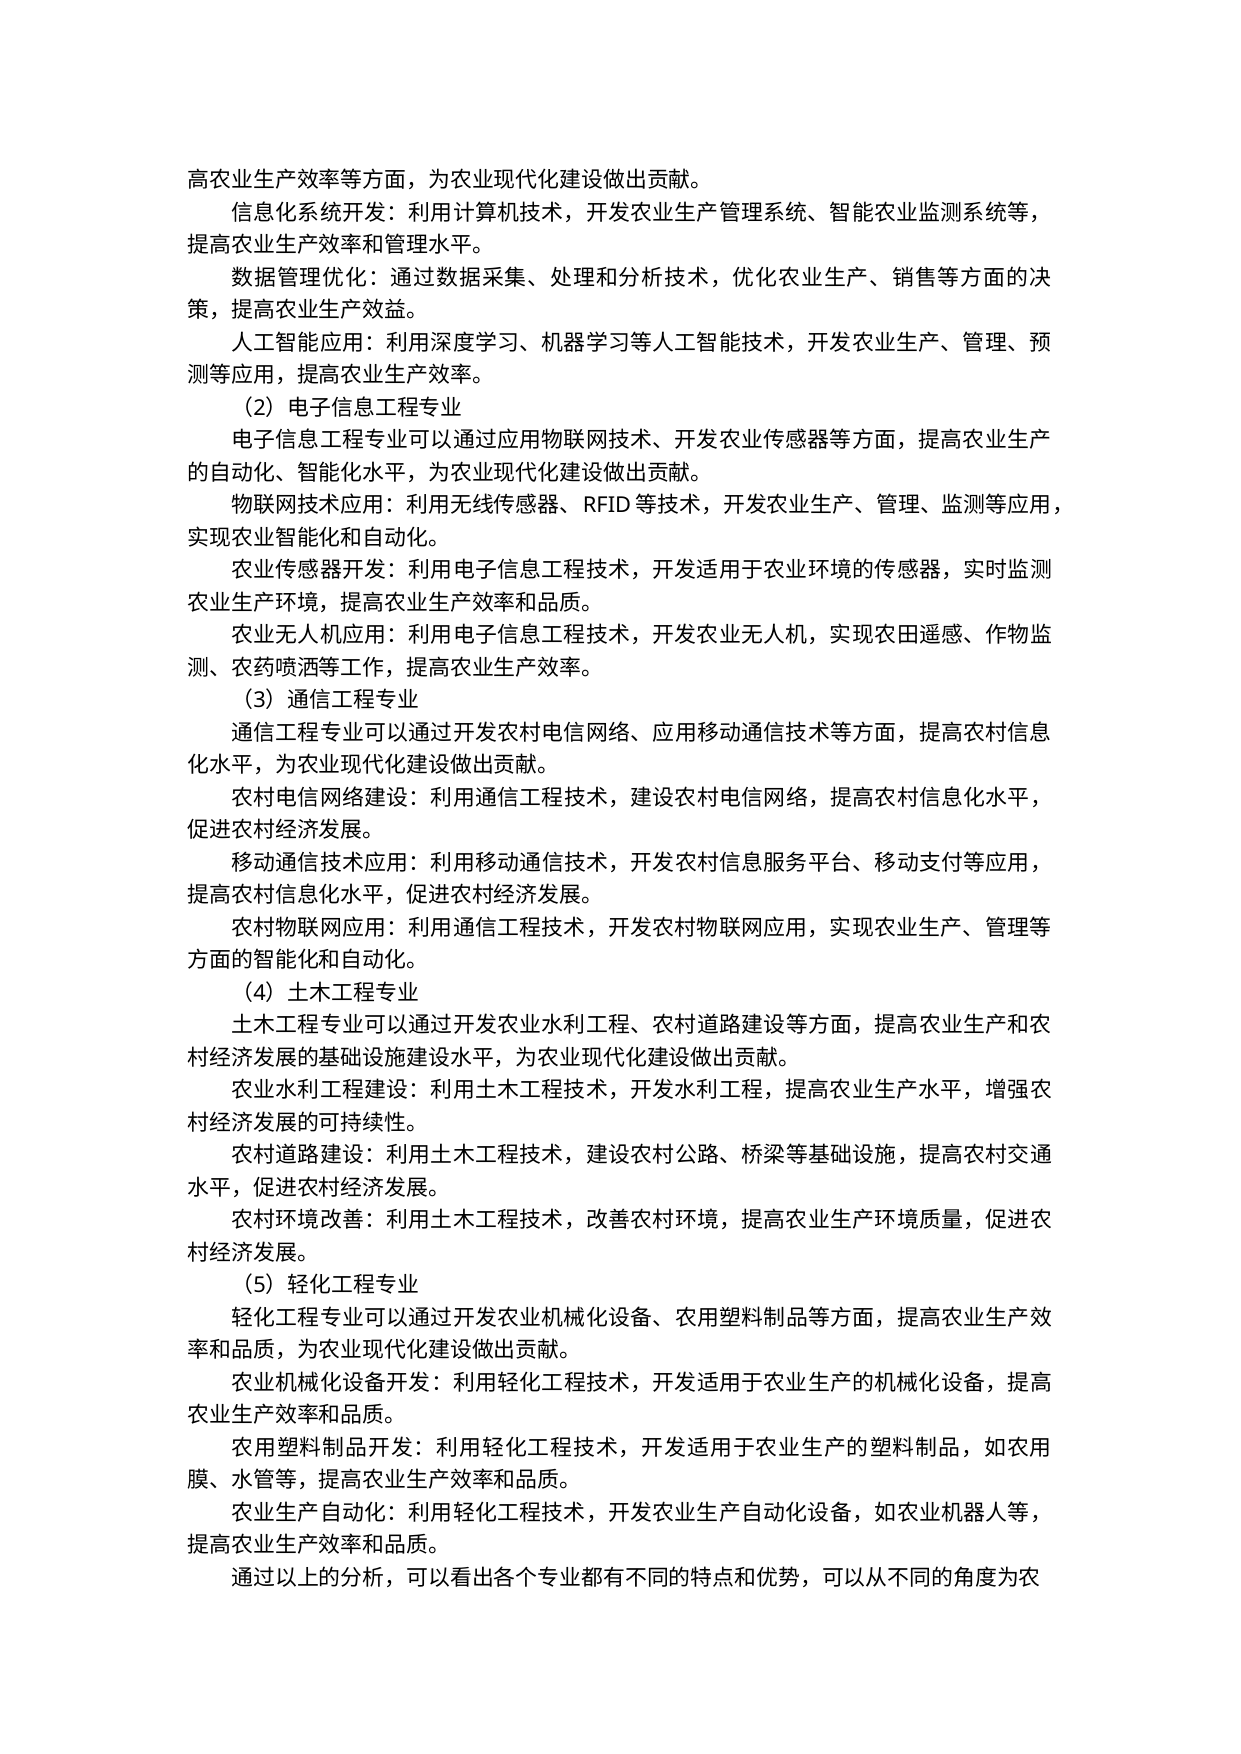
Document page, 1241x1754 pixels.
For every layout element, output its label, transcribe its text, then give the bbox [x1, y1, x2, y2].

list 人工智能应用：利用深度学习、机器学习等人工智能技术，开发农业生产、管理、预测等应用，提高农业生产效率。 [187, 324, 1053, 389]
list 数据管理优化：通过数据采集、处理和分析技术，优化农业生产、销售等方面的决策，提高农业生产效益。 [187, 259, 1053, 324]
text 农村环境改善：利用土木工程技术，改善农村环境，提高农业生产环境质量，促进农村经济发展。 [187, 1202, 1053, 1267]
list 信息化系统开发：利用计算机技术，开发农业生产管理系统、智能农业监测系统等，提高农业生产效率和管理水平。 [187, 194, 1053, 259]
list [187, 1559, 1053, 1592]
list 物联网技术应用：利用无线传感器、RFID等技术，开发农业生产、管理、监测等应用，实现农业智能化和自动化。 [187, 487, 1053, 552]
list 通信工程专业 [187, 682, 1053, 714]
list 农业生产自动化：利用轻化工程技术，开发农业生产自动化设备，如农业机器人等，提高农业生产效率和品质。 [187, 1494, 1053, 1559]
list 农业无人机应用：利用电子信息工程技术，开发农业无人机，实现农田遥感、作物监测、农药喷洒等工作，提高农业生产效率。 [187, 617, 1053, 682]
text 农村电信网络建设：利用通信工程技术，建设农村电信网络，提高农村信息化水平，促进农村经济发展。 [187, 779, 1053, 844]
text 土木工程专业可以通过开发农业水利工程、农村道路建设等方面，提高农业生产和农村经济发展的基础设施建设水平，为农业现代化建设做出贡献。 [187, 1007, 1053, 1072]
text 通信工程专业可以通过开发农村电信网络、应用移动通信技术等方面，提高农村信息化水平，为农业现代化建设做出贡献。 [187, 714, 1053, 779]
list 轻化工程专业可以通过开发农业机械化设备、农用塑料制品等方面，提高农业生产效率和品质，为农业现代化建设做出贡献。 [187, 1299, 1053, 1364]
text 移动通信技术应用：利用移动通信技术，开发农村信息服务平台、移动支付等应用，提高农村信息化水平，促进农村经济发展。 [187, 844, 1053, 909]
text 农村物联网应用：利用通信工程技术，开发农村物联网应用，实现农业生产、管理等方面的智能化和自动化。 [187, 909, 1053, 974]
text 农村道路建设：利用土木工程技术，建设农村公路、桥梁等基础设施，提高农村交通水平，促进农村经济发展。 [187, 1137, 1053, 1202]
list 电子信息工程专业 [187, 389, 1053, 422]
list 农业机械化设备开发：利用轻化工程技术，开发适用于农业生产的机械化设备，提高农业生产效率和品质。 [187, 1364, 1053, 1429]
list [187, 162, 1053, 194]
list 土木工程专业 [187, 974, 1053, 1007]
text 农业水利工程建设：利用土木工程技术，开发水利工程，提高农业生产水平，增强农村经济发展的可持续性。 [187, 1072, 1053, 1137]
list 农业传感器开发：利用电子信息工程技术，开发适用于农业环境的传感器，实时监测农业生产环境，提高农业生产效率和品质。 [187, 552, 1053, 617]
list 农用塑料制品开发：利用轻化工程技术，开发适用于农业生产的塑料制品，如农用膜、水管等，提高农业生产效率和品质。 [187, 1429, 1053, 1494]
list 轻化工程专业 [187, 1267, 1053, 1299]
list 电子信息工程专业可以通过应用物联网技术、开发农业传感器等方面，提高农业生产的自动化、智能化水平，为农业现代化建设做出贡献。 [187, 422, 1053, 487]
